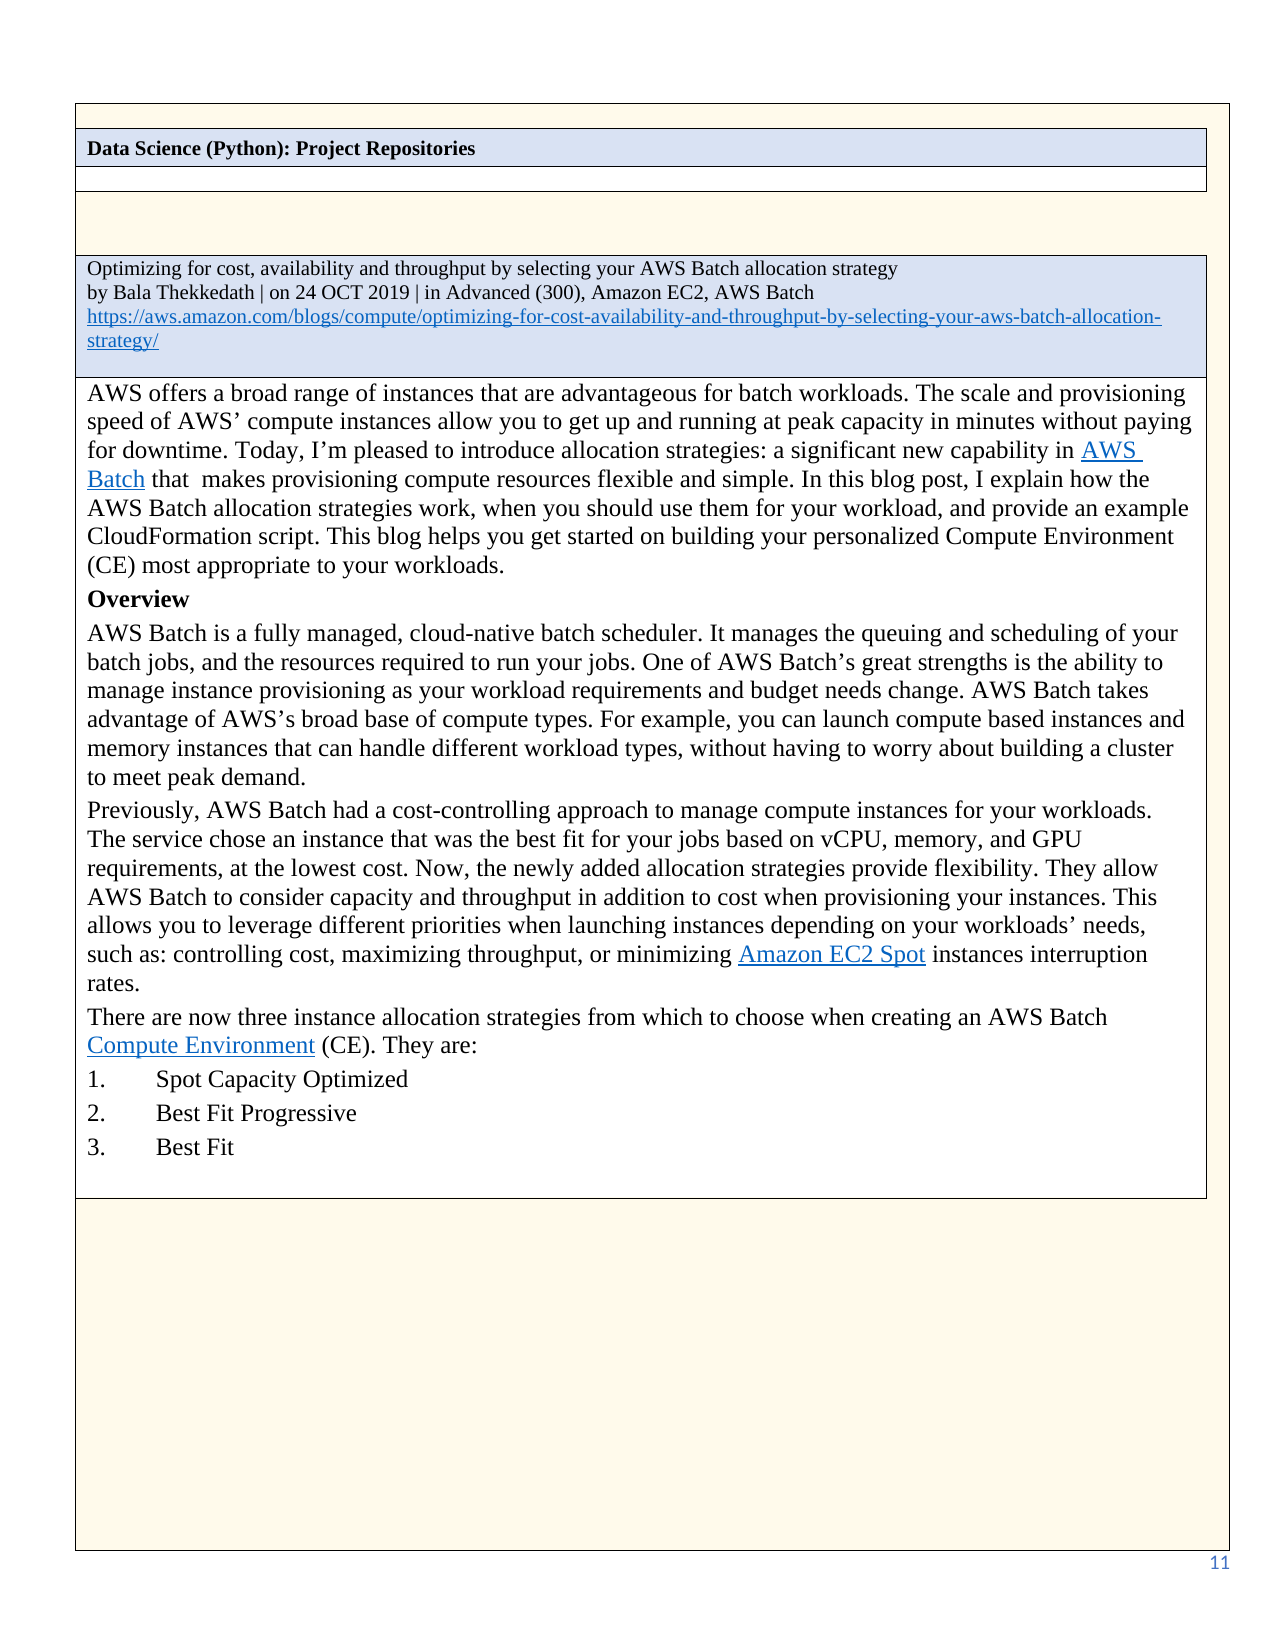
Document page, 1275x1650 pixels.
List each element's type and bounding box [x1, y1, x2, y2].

table_cell [76, 104, 1229, 1550]
